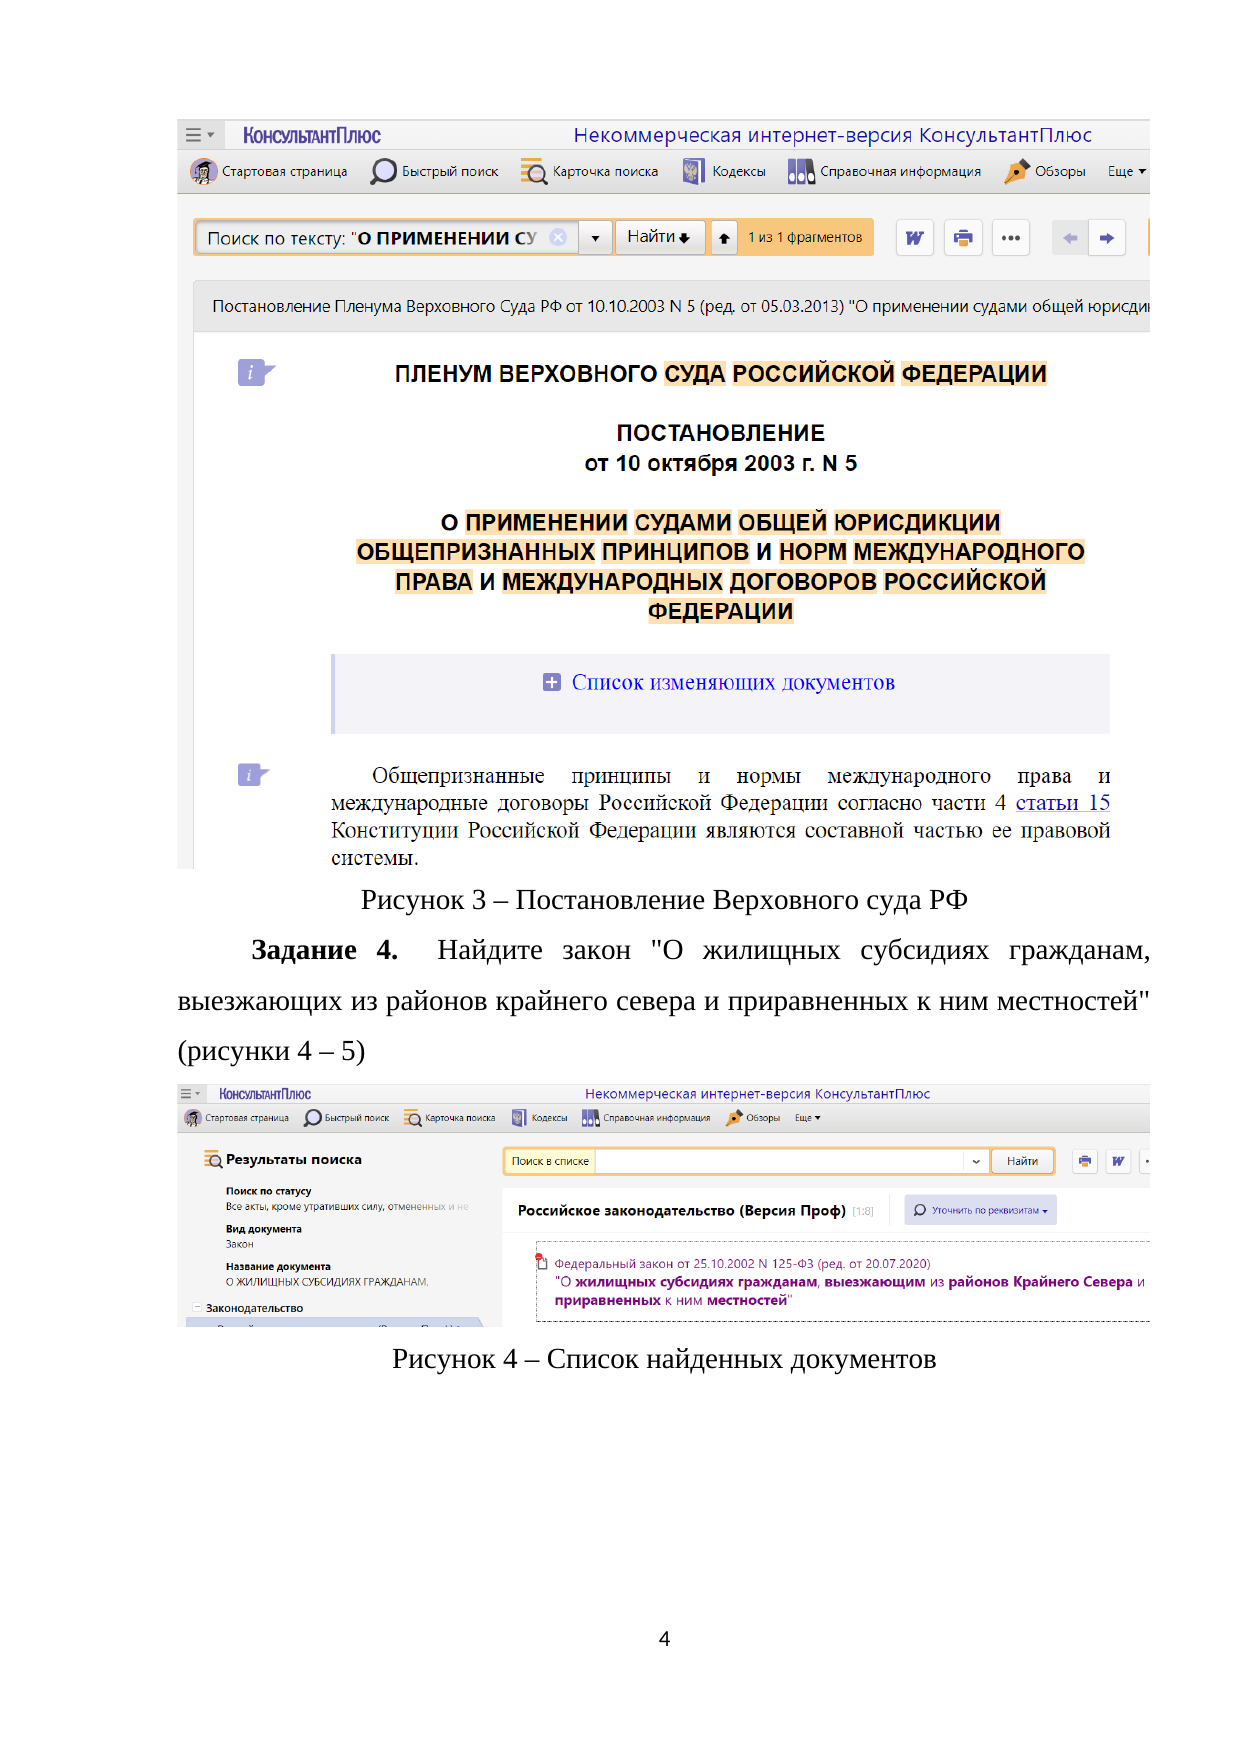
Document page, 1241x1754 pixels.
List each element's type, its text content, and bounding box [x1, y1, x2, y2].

picture [177, 118, 1150, 869]
picture [177, 1083, 1150, 1327]
text Задание 4. Найдите закон "О жилищных субсидиях гражданам, выезжающих из районов крайнего севера и приравненных к ним местностей" (рисунки 4 – 5) [177, 932, 1152, 1067]
text Рисунок 3 – Постановление Верховного суда РФ [177, 882, 1152, 916]
text Рисунок 4 – Список найденных документов [177, 1341, 1152, 1374]
